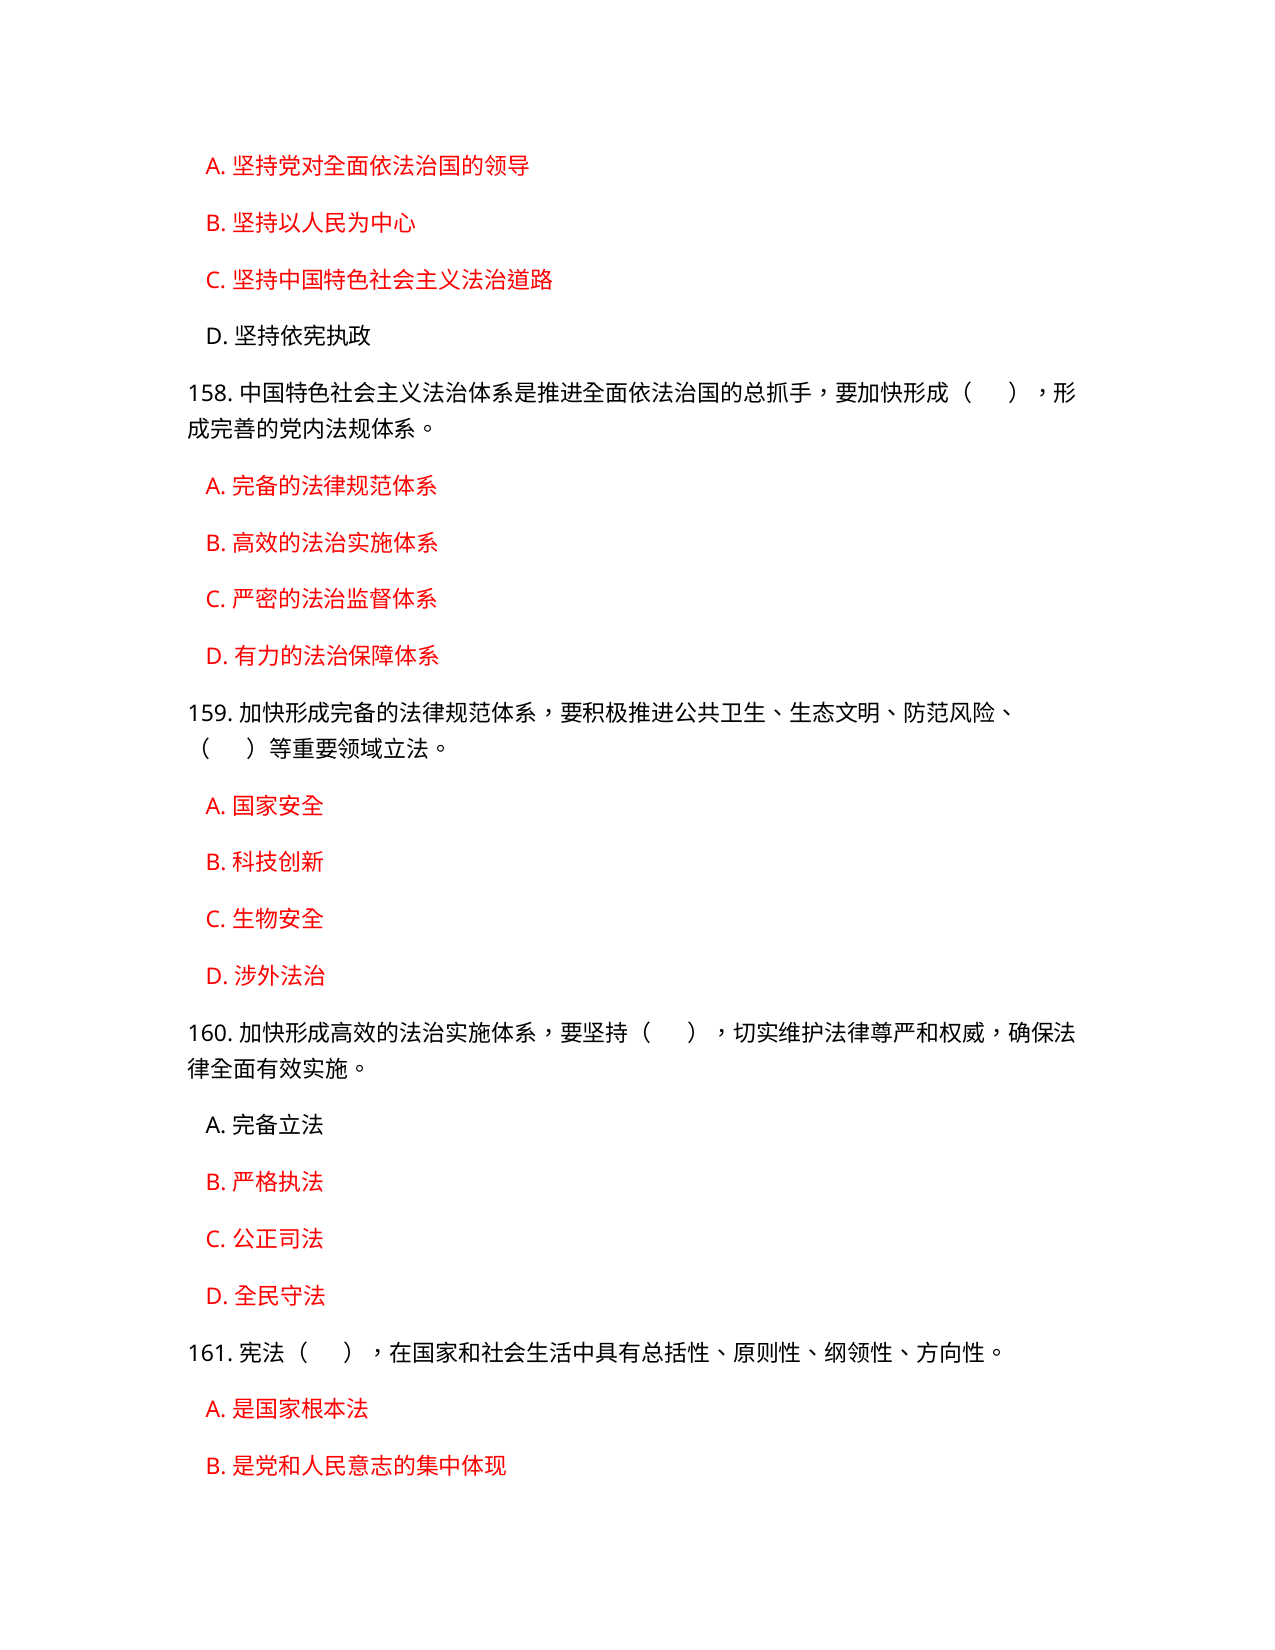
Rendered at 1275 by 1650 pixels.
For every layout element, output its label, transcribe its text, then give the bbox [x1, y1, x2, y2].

text C. 公正司法 [187, 1223, 1087, 1254]
text 160. 加快形成高效的法治实施体系，要坚持（ ），切实维护法律尊严和权威，确保法律全面有效实施。 [187, 1017, 1087, 1084]
text B. 坚持以人民为中心 [187, 207, 1087, 238]
text 159. 加快形成完备的法律规范体系，要积极推进公共卫生、生态文明、防范风险、（ ）等重要领域立法。 [187, 697, 1087, 764]
text 161. 宪法（ ），在国家和社会生活中具有总括性、原则性、纲领性、方向性。 [187, 1336, 1087, 1368]
text 158. 中国特色社会主义法治体系是推进全面依法治国的总抓手，要加快形成（ ），形成完善的党内法规体系。 [187, 377, 1087, 444]
text B. 严格执法 [187, 1166, 1087, 1197]
text C. 生物安全 [187, 903, 1087, 934]
text D. 全民守法 [187, 1280, 1087, 1311]
text B. 科技创新 [187, 846, 1087, 878]
text A. 坚持党对全面依法治国的领导 [187, 150, 1087, 181]
text A. 完备立法 [187, 1109, 1087, 1141]
text D. 坚持依宪执政 [187, 320, 1087, 352]
text A. 完备的法律规范体系 [187, 470, 1087, 501]
text C. 坚持中国特色社会主义法治道路 [187, 263, 1087, 295]
text A. 是国家根本法 [187, 1393, 1087, 1424]
text C. 严密的法治监督体系 [187, 583, 1087, 614]
text A. 国家安全 [187, 789, 1087, 821]
text B. 高效的法治实施体系 [187, 527, 1087, 558]
text D. 涉外法治 [187, 960, 1087, 991]
text B. 是党和人民意志的集中体现 [187, 1450, 1087, 1481]
text D. 有力的法治保障体系 [187, 640, 1087, 671]
